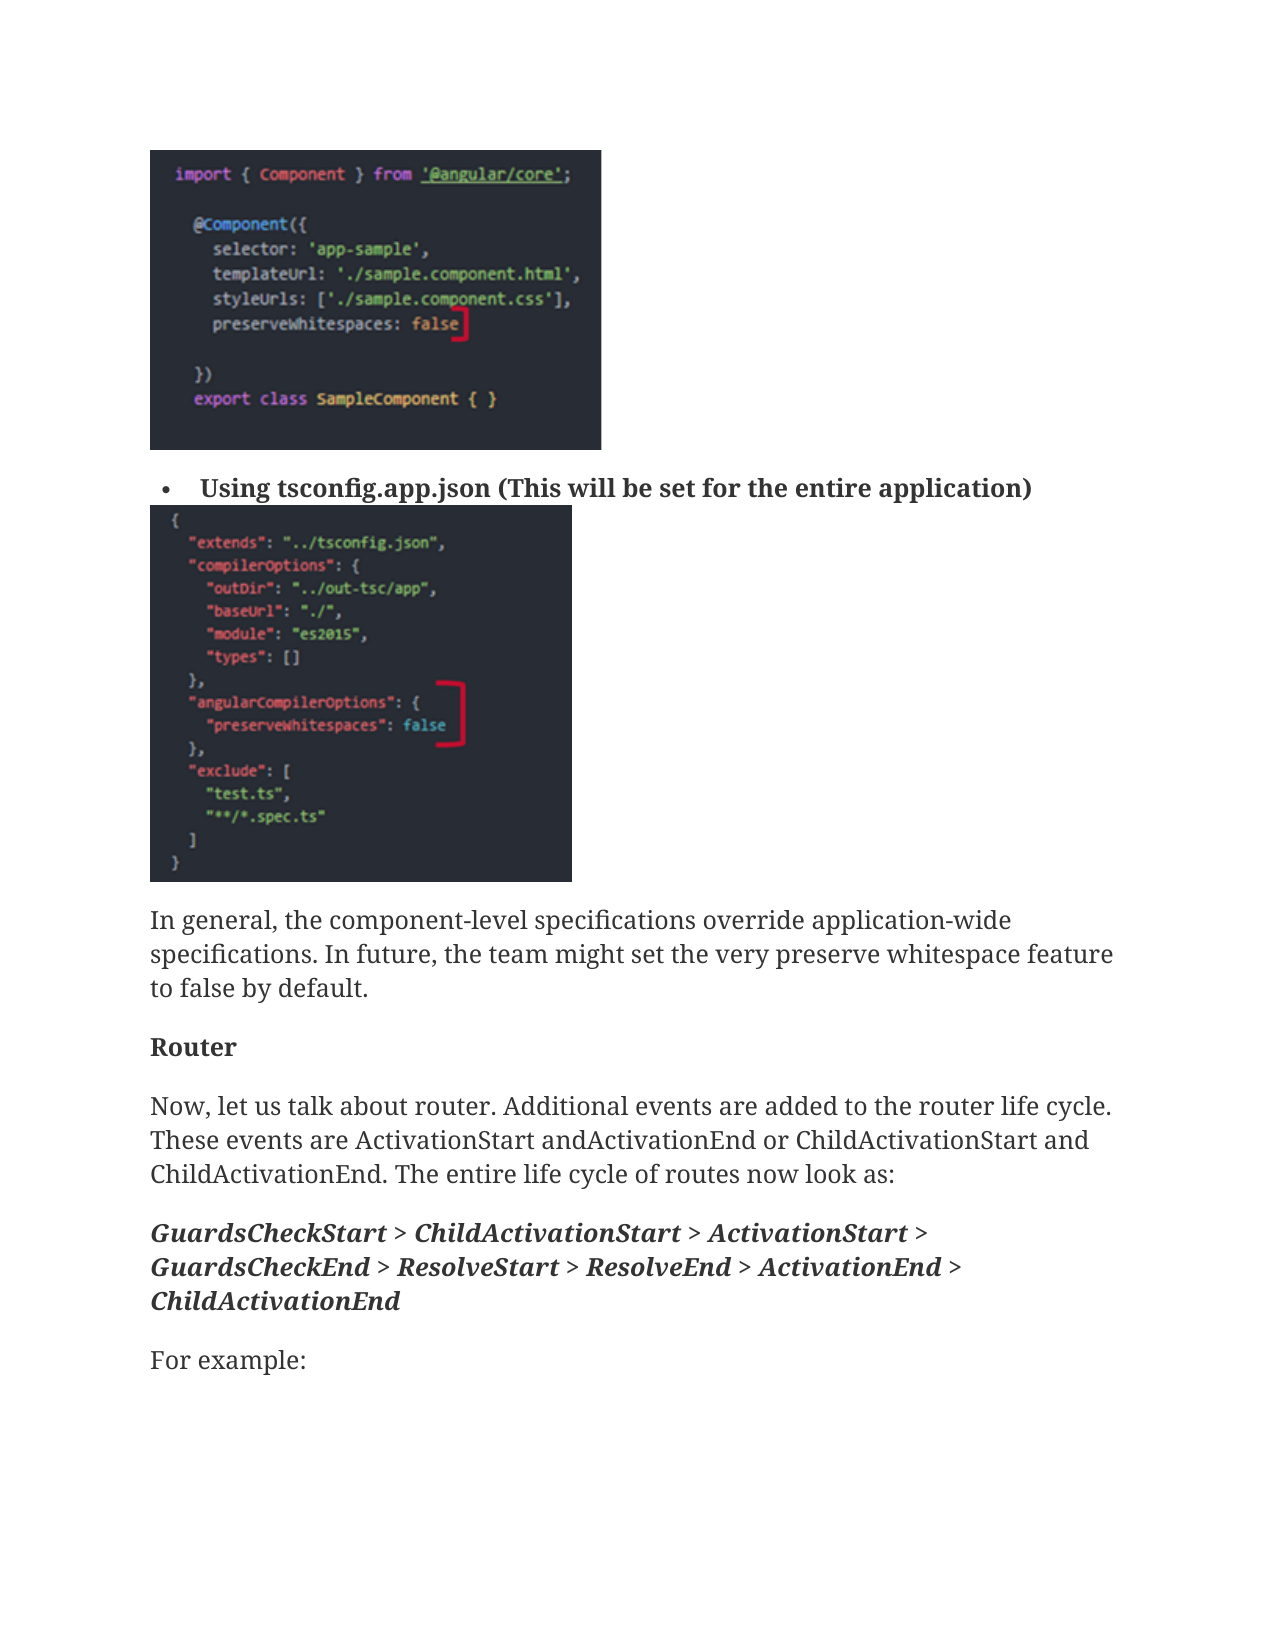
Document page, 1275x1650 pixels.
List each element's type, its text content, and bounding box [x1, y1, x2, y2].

text Now, let us talk about router. Additional events are added to the router life cycle. These events are ActivationStart andActivationEnd or ChildActivationStart and ChildActivationEnd. The entire life cycle of routes now look as: [150, 1088, 1125, 1191]
text For example: [150, 1343, 1125, 1377]
picture [150, 505, 572, 882]
text GuardsCheckStart > ChildActivationStart > ActivationStart > GuardsCheckEnd > ResolveStart > ResolveEnd > ActivationEnd > ChildActivationEnd [150, 1216, 1125, 1318]
text Router [150, 1029, 1125, 1063]
list Using tsconfig.app.json (This will be set for the entire application) [162, 471, 1075, 505]
picture [150, 150, 602, 450]
text In general, the component-level specifications override application-wide specifications. In future, the team might set the very preserve whitespace feature to false by default. [150, 902, 1125, 1004]
